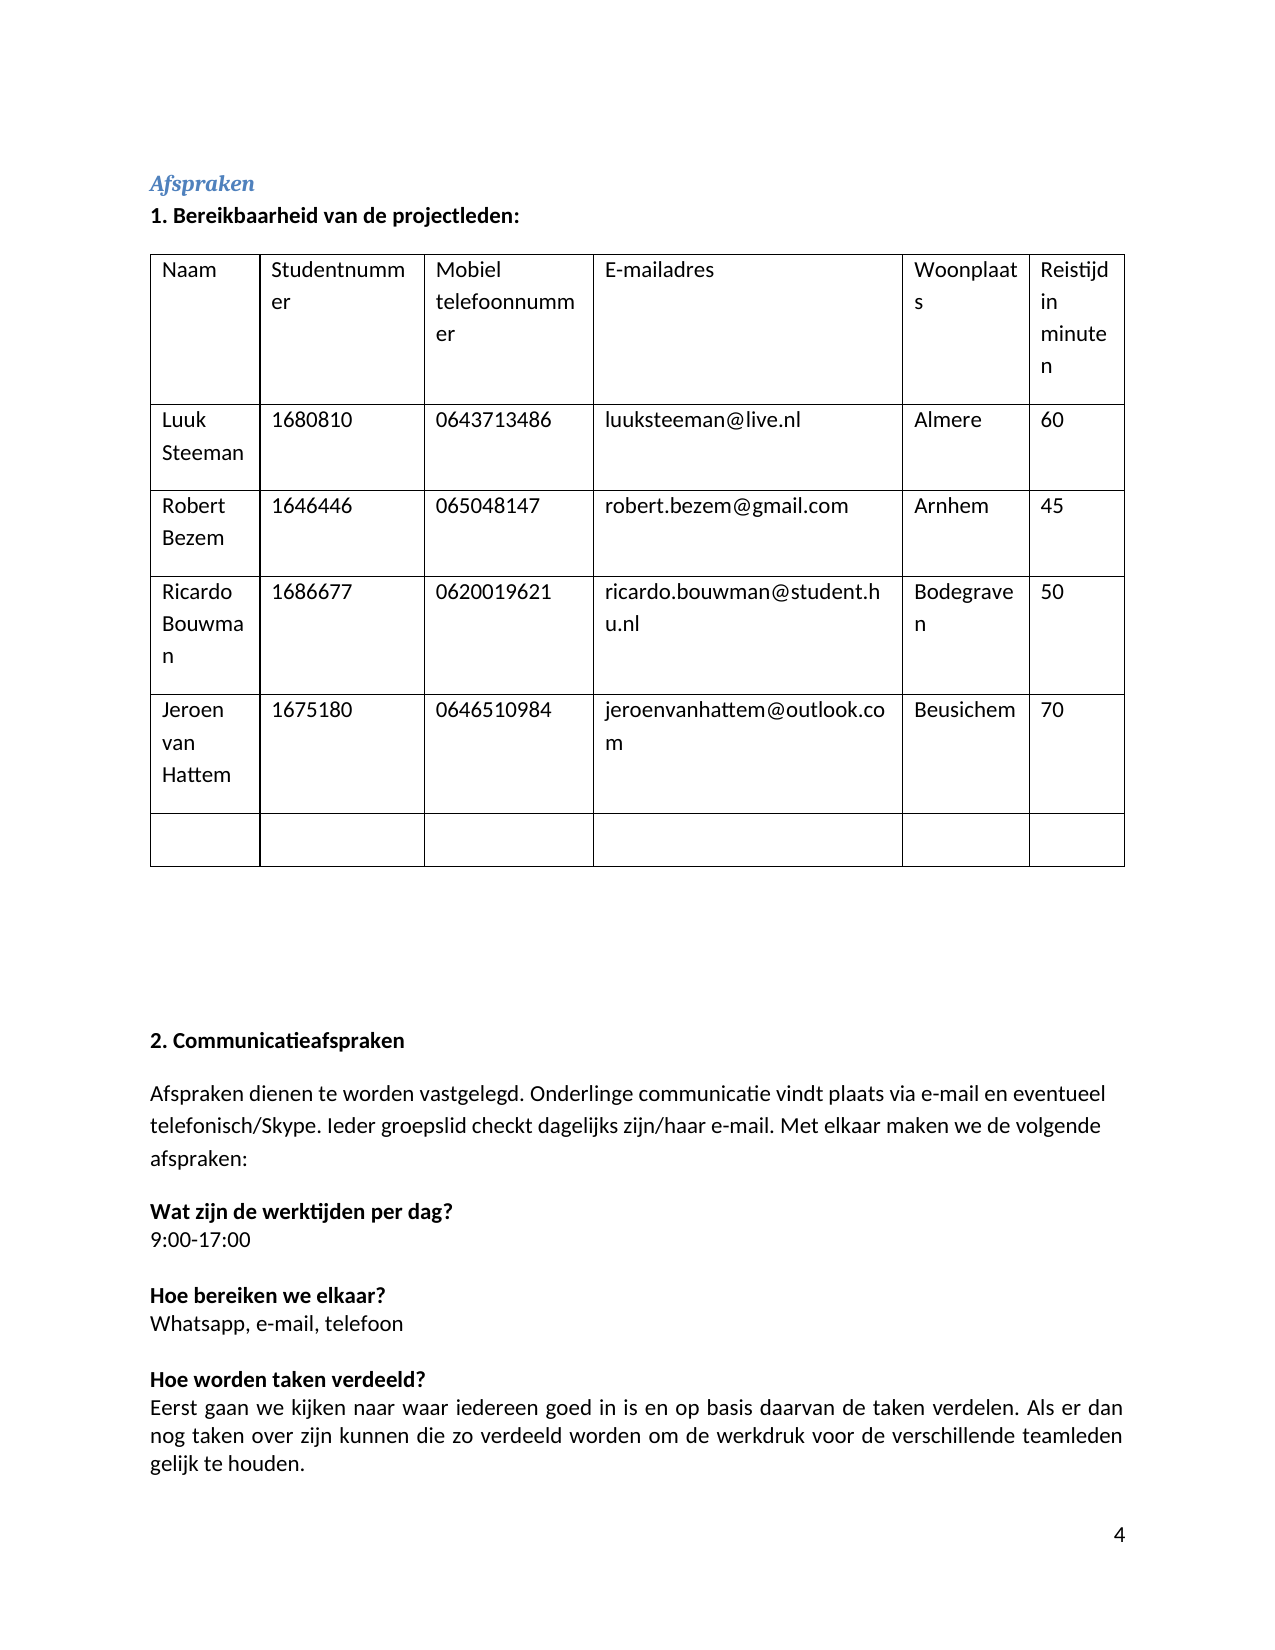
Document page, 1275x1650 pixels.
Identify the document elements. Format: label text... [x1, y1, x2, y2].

table_cell [151, 814, 259, 866]
table_cell 70 [1030, 695, 1124, 812]
text Afspraken dienen te worden vastgelegd. Onderlinge communicatie vindt plaats via e-mail en eventueel telefonisch/Skype. Ieder groepslid checkt dagelijks zijn/haar e-mail. Met elkaar maken we de volgende afspraken: [150, 1079, 1125, 1172]
text Whatsapp, e-mail, telefoon [150, 1309, 1125, 1337]
table_header Reistijd in minuten [1030, 255, 1124, 404]
table_cell 50 [1030, 577, 1124, 694]
text Hoe bereiken we elkaar? [150, 1281, 1125, 1309]
table_cell Ricardo Bouwman [151, 577, 259, 694]
table_cell Robert Bezem [151, 491, 259, 576]
table_cell 0620019621 [425, 577, 593, 694]
table_cell [594, 814, 902, 866]
text 9:00-17:00 [150, 1225, 1125, 1253]
table_cell 1675180 [261, 695, 424, 812]
table_cell [903, 814, 1029, 866]
table_cell Bodegraven [903, 577, 1029, 694]
table_cell 45 [1030, 491, 1124, 576]
table_header Woonplaats [903, 255, 1029, 404]
table_cell jeroenvanhattem@outlook.com [594, 695, 902, 812]
table_cell 065048147 [425, 491, 593, 576]
table_cell 0643713486 [425, 405, 593, 490]
table_cell [425, 814, 593, 866]
table_cell robert.bezem@gmail.com [594, 491, 902, 576]
table_cell [261, 814, 424, 866]
table_cell [1030, 814, 1124, 866]
table_cell Luuk Steeman [151, 405, 259, 490]
table_header Mobiel telefoonnummer [425, 255, 593, 404]
table_header E-mailadres [594, 255, 902, 404]
table_cell Jeroen van Hattem [151, 695, 259, 812]
text 1. Bereikbaarheid van de projectleden: [150, 201, 1125, 229]
table_cell Arnhem [903, 491, 1029, 576]
table_cell 1680810 [261, 405, 424, 490]
table_cell Beusichem [903, 695, 1029, 812]
table_cell 1686677 [261, 577, 424, 694]
table_header Naam [151, 255, 259, 404]
table_cell luuksteeman@live.nl [594, 405, 902, 490]
table_cell 0646510984 [425, 695, 593, 812]
text Hoe worden taken verdeeld? [150, 1365, 1125, 1393]
text Wat zijn de werktijden per dag? [150, 1197, 1125, 1225]
table_cell 1646446 [261, 491, 424, 576]
table_cell ricardo.bouwman@student.hu.nl [594, 577, 902, 694]
table_cell Almere [903, 405, 1029, 490]
text Eerst gaan we kijken naar waar iedereen goed in is en op basis daarvan de taken verdelen. Als er dan nog taken over zijn kunnen die zo verdeeld worden om de werkdruk voor de verschillende teamleden gelijk te houden. [150, 1393, 1125, 1477]
subtitle Afspraken [150, 171, 1125, 197]
text 2. Communicatieafspraken [150, 1026, 1125, 1054]
table_cell 60 [1030, 405, 1124, 490]
table_header Studentnummer [261, 255, 424, 404]
